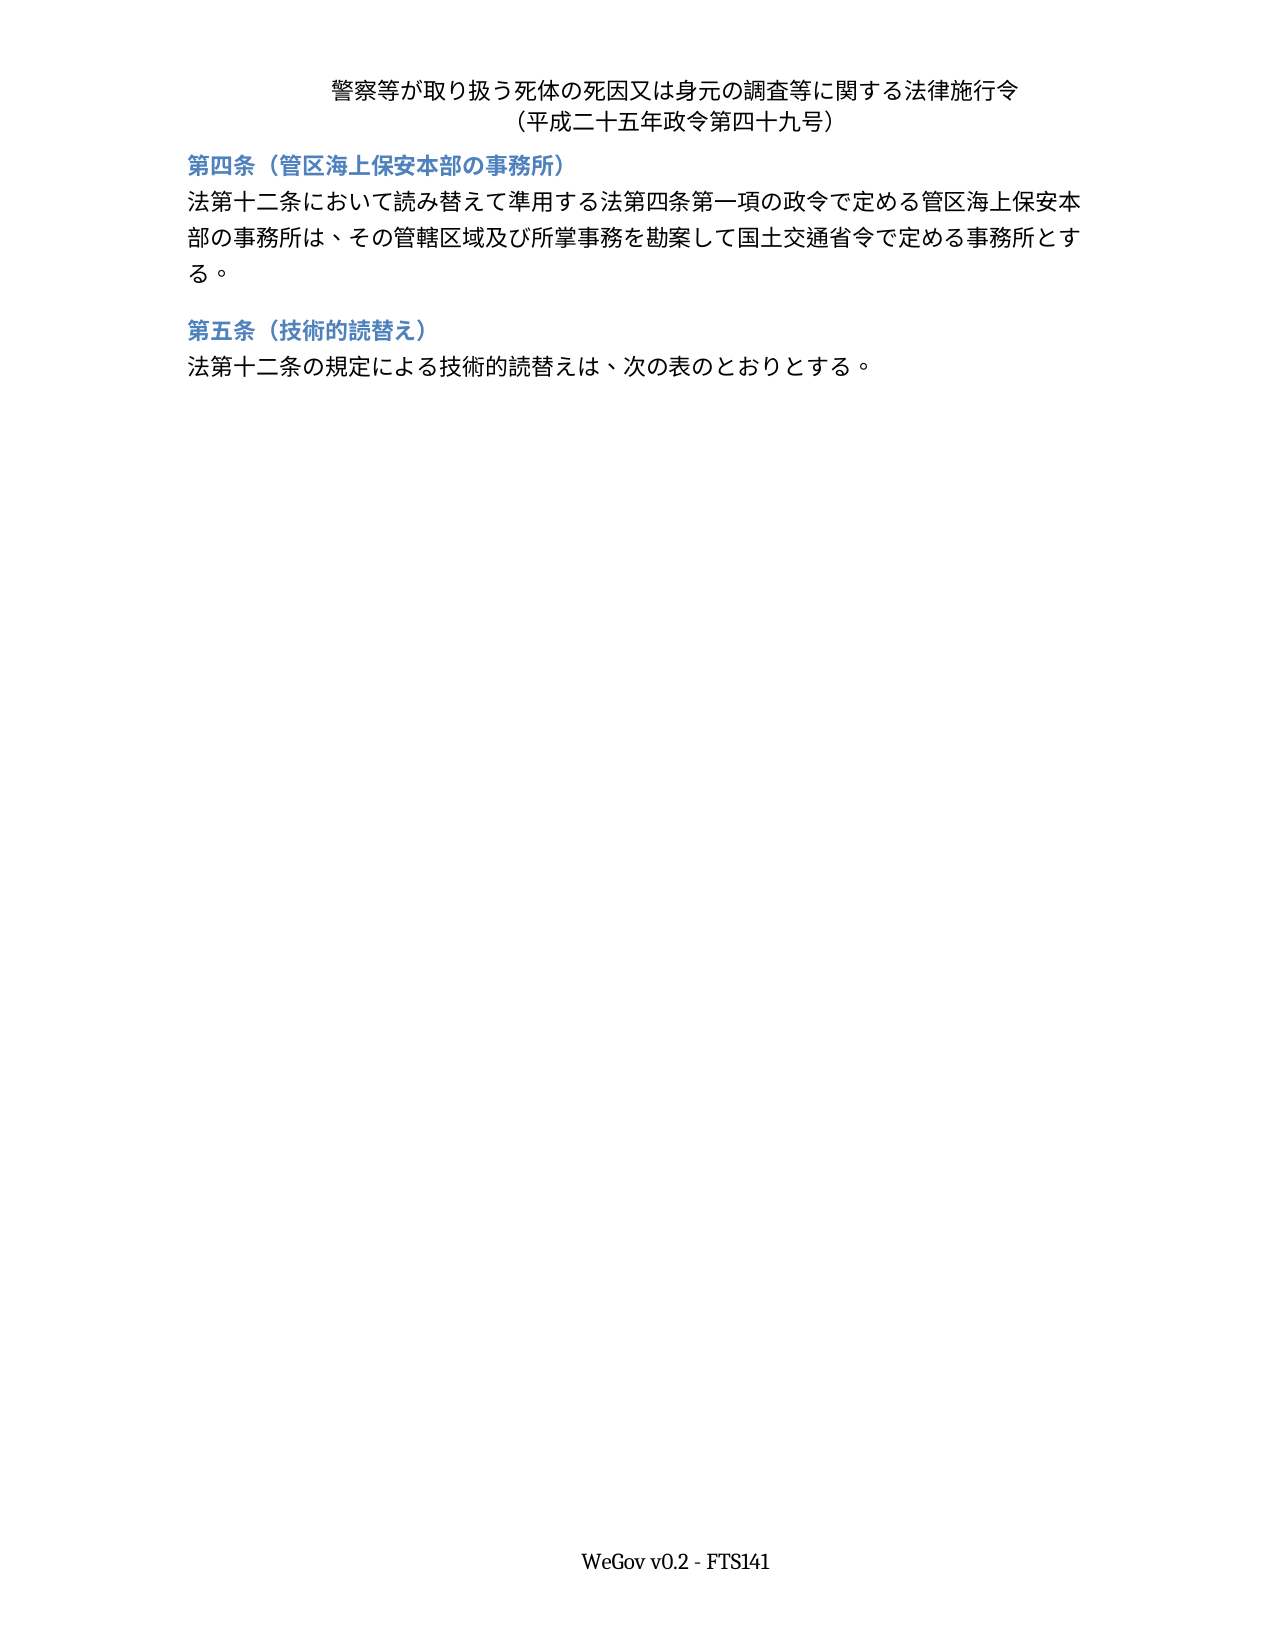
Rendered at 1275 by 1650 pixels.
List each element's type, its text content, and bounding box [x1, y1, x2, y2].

subtitle 第五条（技術的読替え） [187, 314, 1087, 346]
subtitle 第四条（管区海上保安本部の事務所） [187, 150, 1087, 181]
text 法第十二条の規定による技術的読替えは、次の表のとおりとする。 [187, 351, 1087, 382]
text 法第十二条において読み替えて準用する法第四条第一項の政令で定める管区海上保安本部の事務所は、その管轄区域及び所掌事務を勘案して国土交通省令で定める事務所とする。 [187, 186, 1087, 289]
